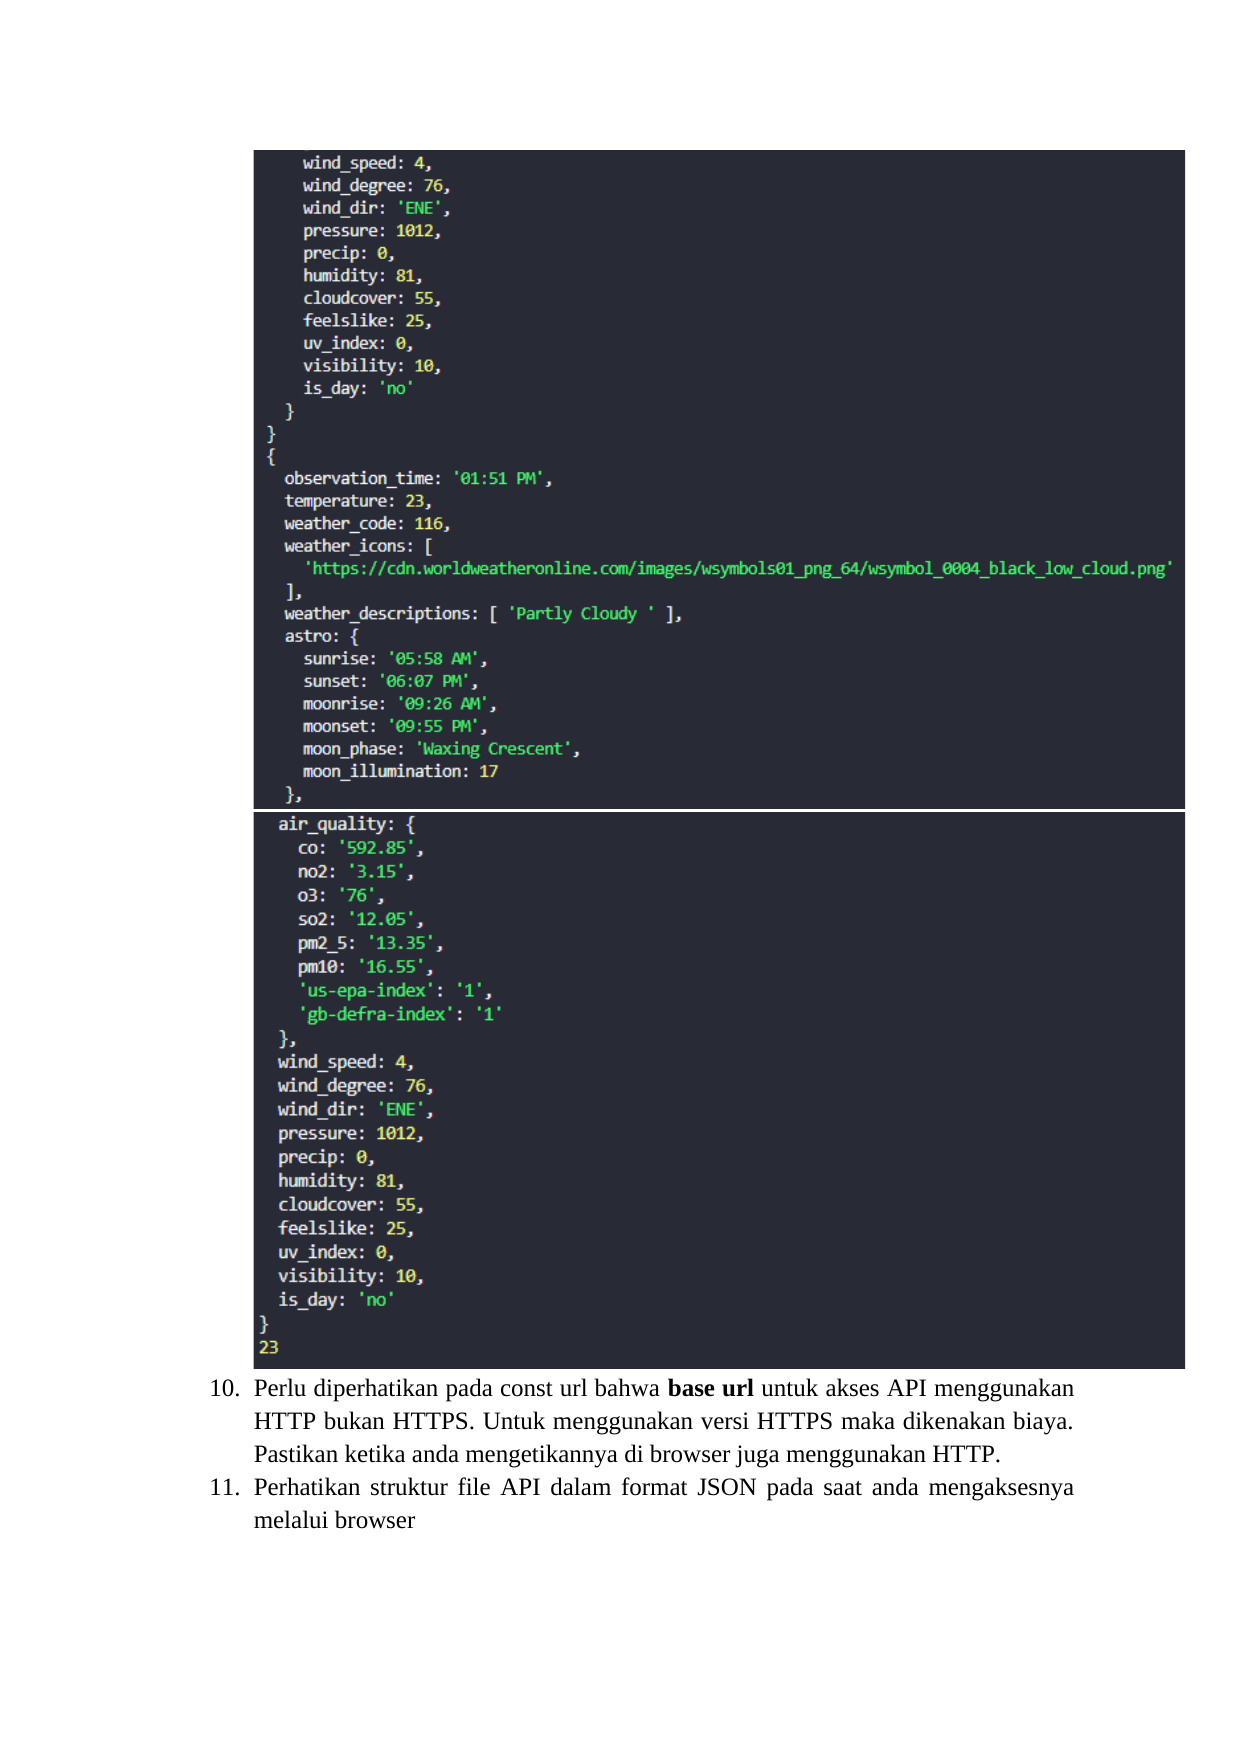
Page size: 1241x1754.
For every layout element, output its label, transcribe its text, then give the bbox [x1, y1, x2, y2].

list Perlu diperhatikan pada const url bahwa base url untuk akses API menggunakan HTTP bukan HTTPS. Untuk menggunakan versi HTTPS maka dikenakan biaya. Pastikan ketika anda mengetikannya di browser juga menggunakan HTTP. [209, 1373, 1074, 1468]
picture [253, 812, 1186, 1369]
list Perhatikan struktur file API dalam format JSON pada saat anda mengaksesnya melalui browser [209, 1472, 1074, 1534]
picture [253, 150, 1186, 809]
